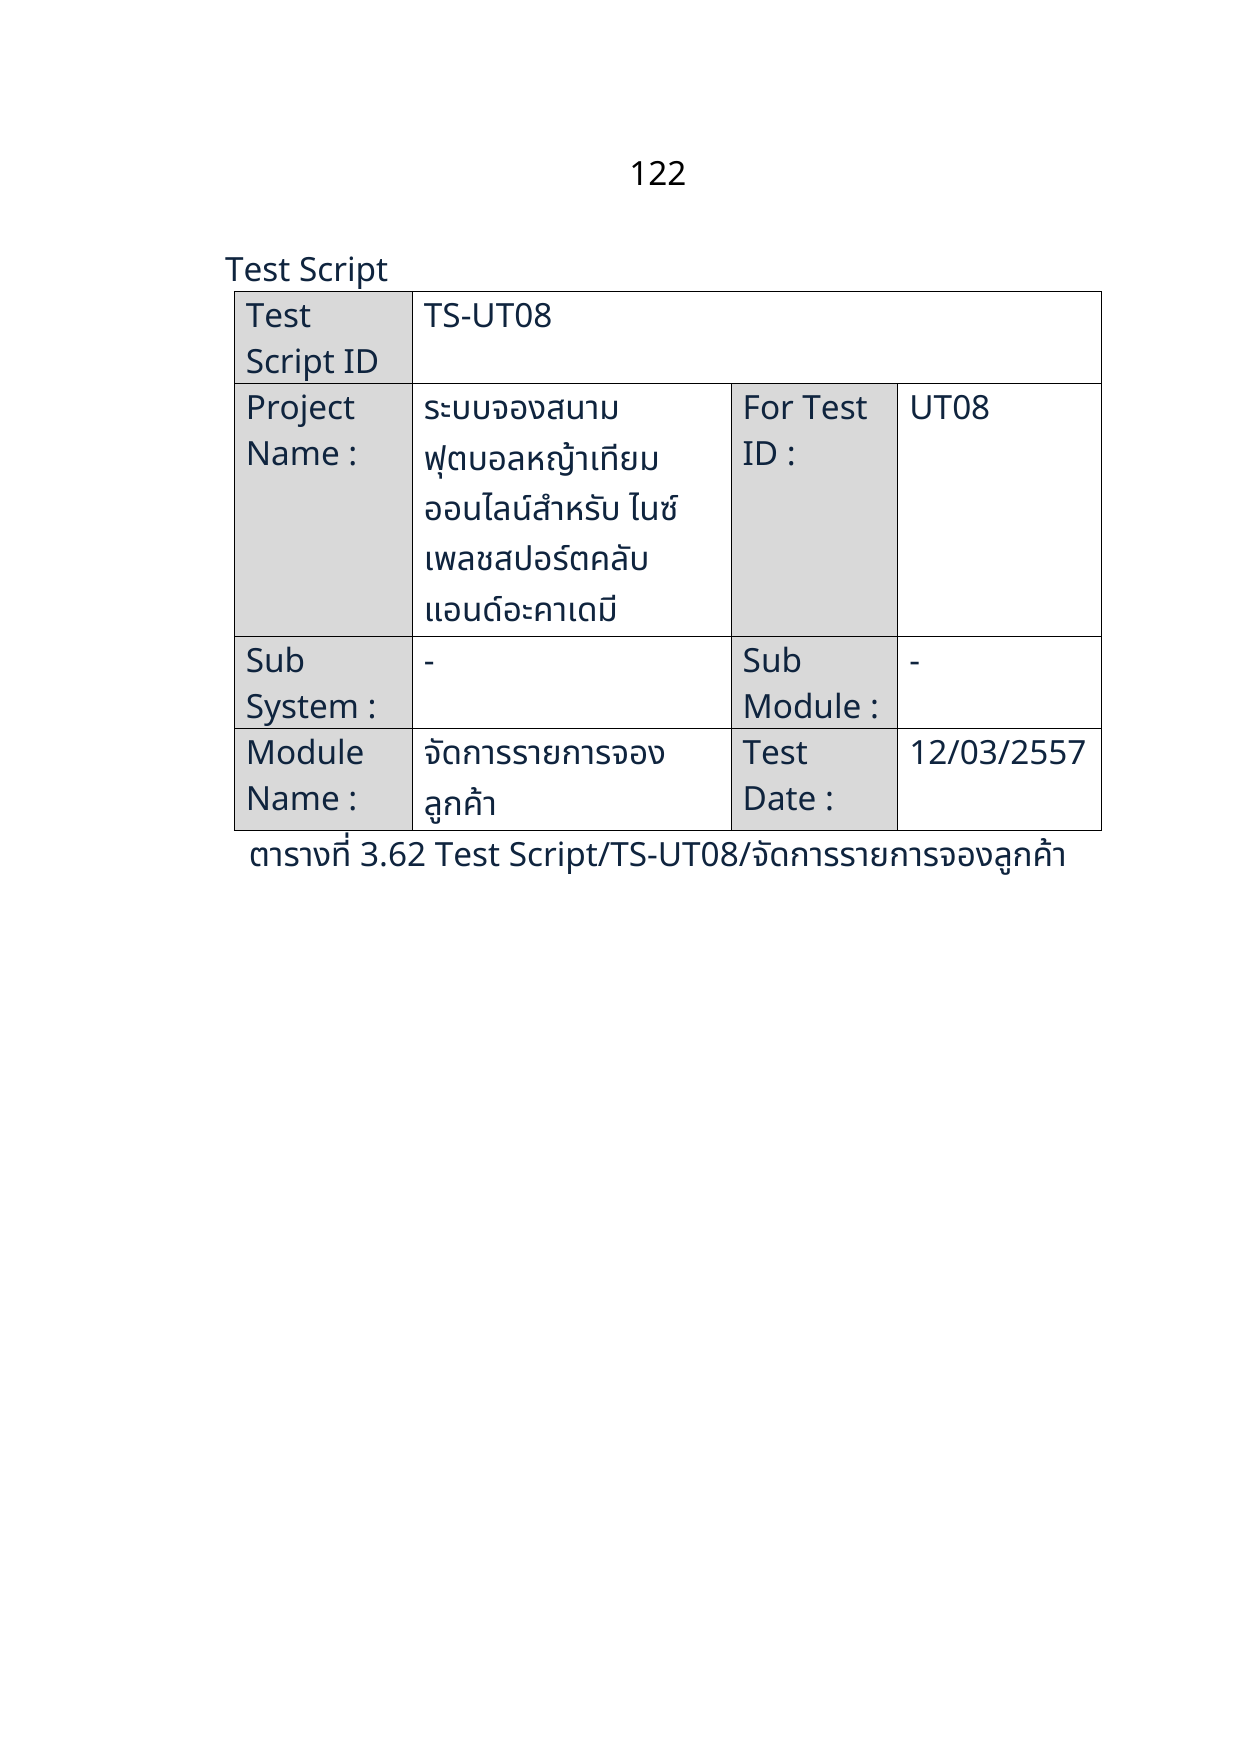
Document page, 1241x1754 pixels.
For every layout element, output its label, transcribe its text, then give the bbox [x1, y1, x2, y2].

table_header Test Script ID [235, 292, 412, 383]
table_cell 12/03/2557 [898, 729, 1101, 830]
table_cell Module Name : [235, 729, 412, 830]
table_cell - [898, 637, 1101, 728]
table_cell จัดการรายการจองลูกค้า [413, 729, 731, 830]
table_header TS-UT08 [413, 292, 1101, 383]
table_cell UT08 [898, 384, 1101, 636]
text Test Script [225, 246, 1090, 291]
table_cell - [413, 637, 731, 728]
table_cell Test Date : [732, 729, 897, 830]
table_cell For Test ID : [732, 384, 897, 636]
table_cell Sub System : [235, 637, 412, 728]
table_cell Sub Module : [732, 637, 897, 728]
table_cell Project Name : [235, 384, 412, 636]
text ตารางที่ 3.62 Test Script/TS-UT08/จัดการรายการจองลูกค้า [225, 831, 1090, 882]
table_cell ระบบจองสนามฟุตบอลหญ้าเทียมออนไลน์สำหรับ ไนซ์เพลชสปอร์ตคลับแอนด์อะคาเดมี [413, 384, 731, 636]
